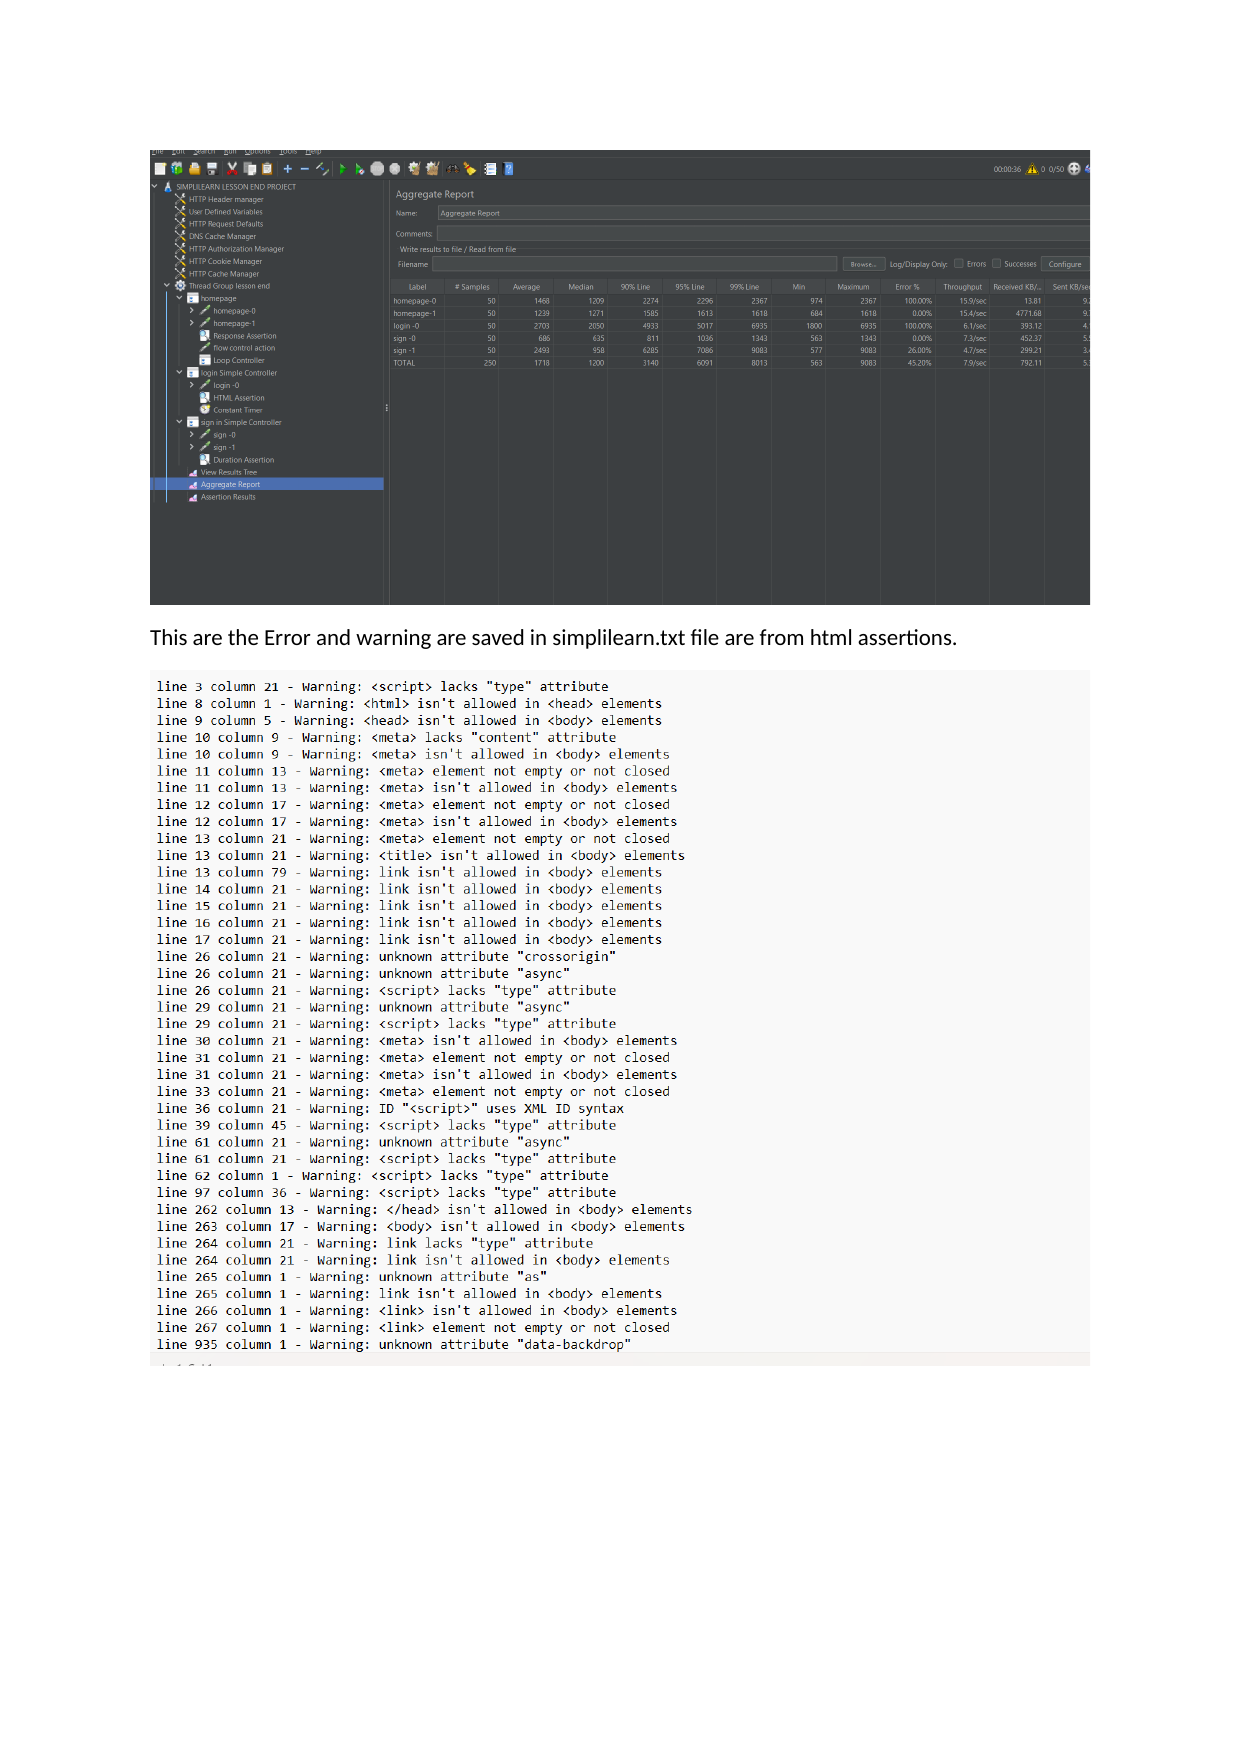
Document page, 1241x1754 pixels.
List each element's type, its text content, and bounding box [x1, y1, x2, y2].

text This are the Error and warning are saved in simplilearn.txt file are from html assertions. [150, 623, 1090, 651]
picture [150, 670, 1091, 1366]
picture [150, 150, 1091, 605]
